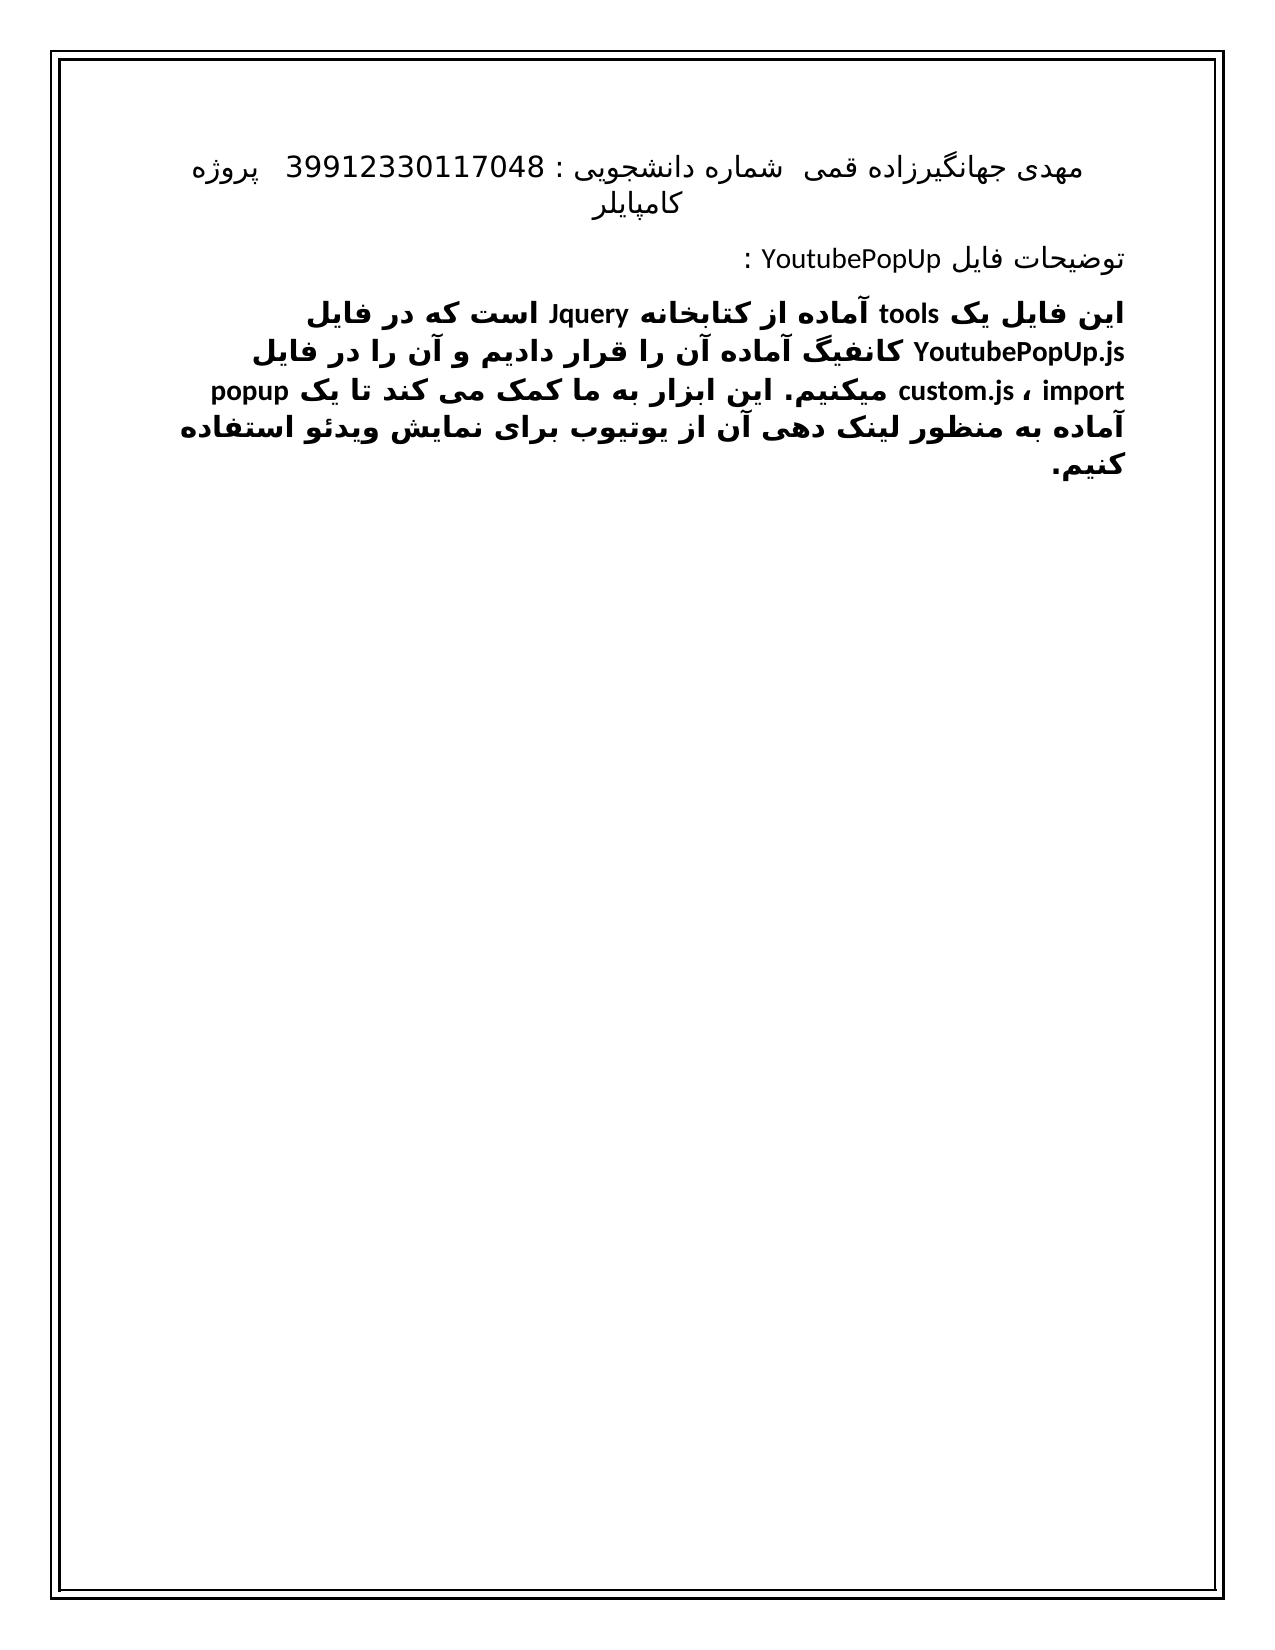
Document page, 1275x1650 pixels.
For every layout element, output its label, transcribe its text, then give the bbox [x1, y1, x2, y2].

text این فایل یک tools آماده از کتابخانه Jquery است که در فایل YoutubePopUp.js کانفیگ آماده آن را قرار دادیم و آن را در فایل custom.js ، import میکنیم. این ابزار به ما کمک می کند تا یک popup آماده به منظور لینک دهی آن از یوتیوب برای نمایش ویدئو استفاده کنیم. [150, 295, 1125, 481]
text توضیحات فایل YoutubePopUp : [150, 240, 1125, 276]
text مهدی جهانگیرزاده قمی شماره دانشجویی : 39912330117048 پروژه کامپایلر [150, 150, 1125, 221]
